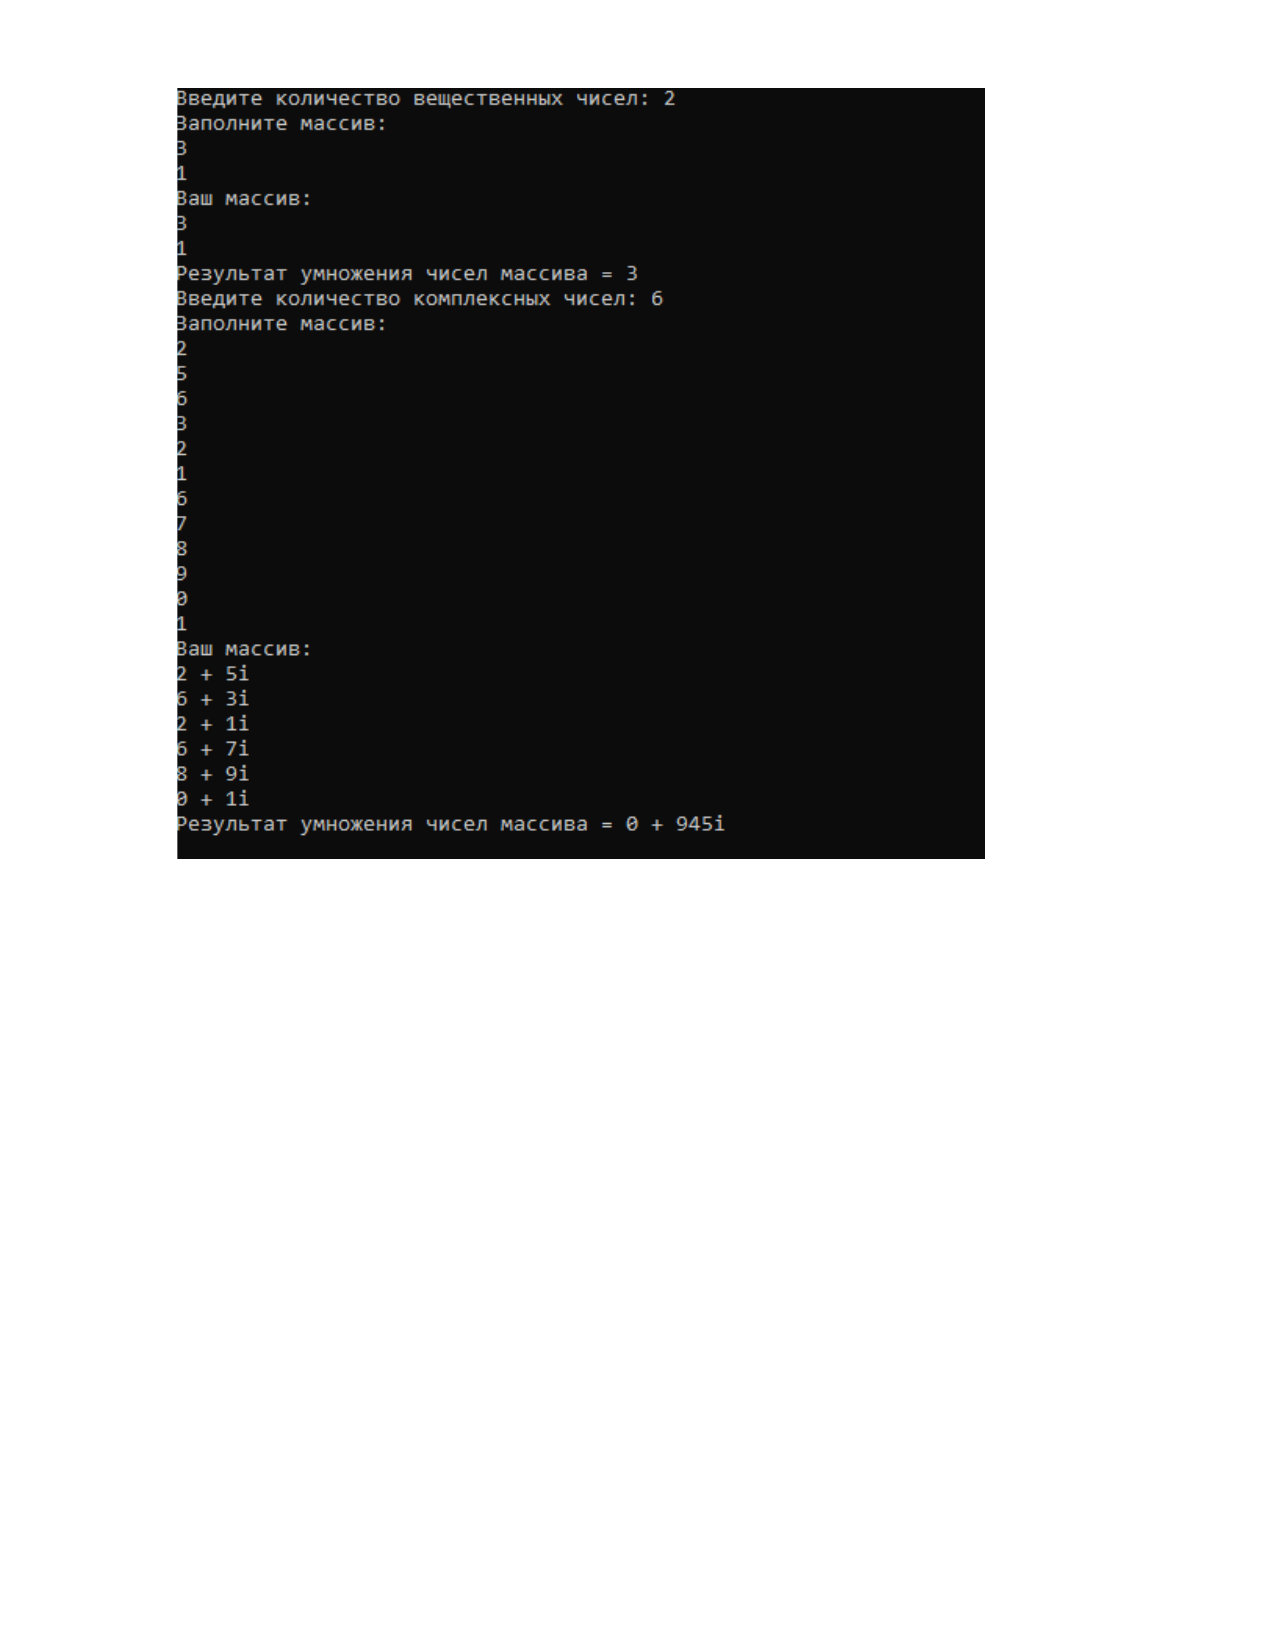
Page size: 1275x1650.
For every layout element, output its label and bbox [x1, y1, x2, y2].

picture [177, 88, 985, 859]
